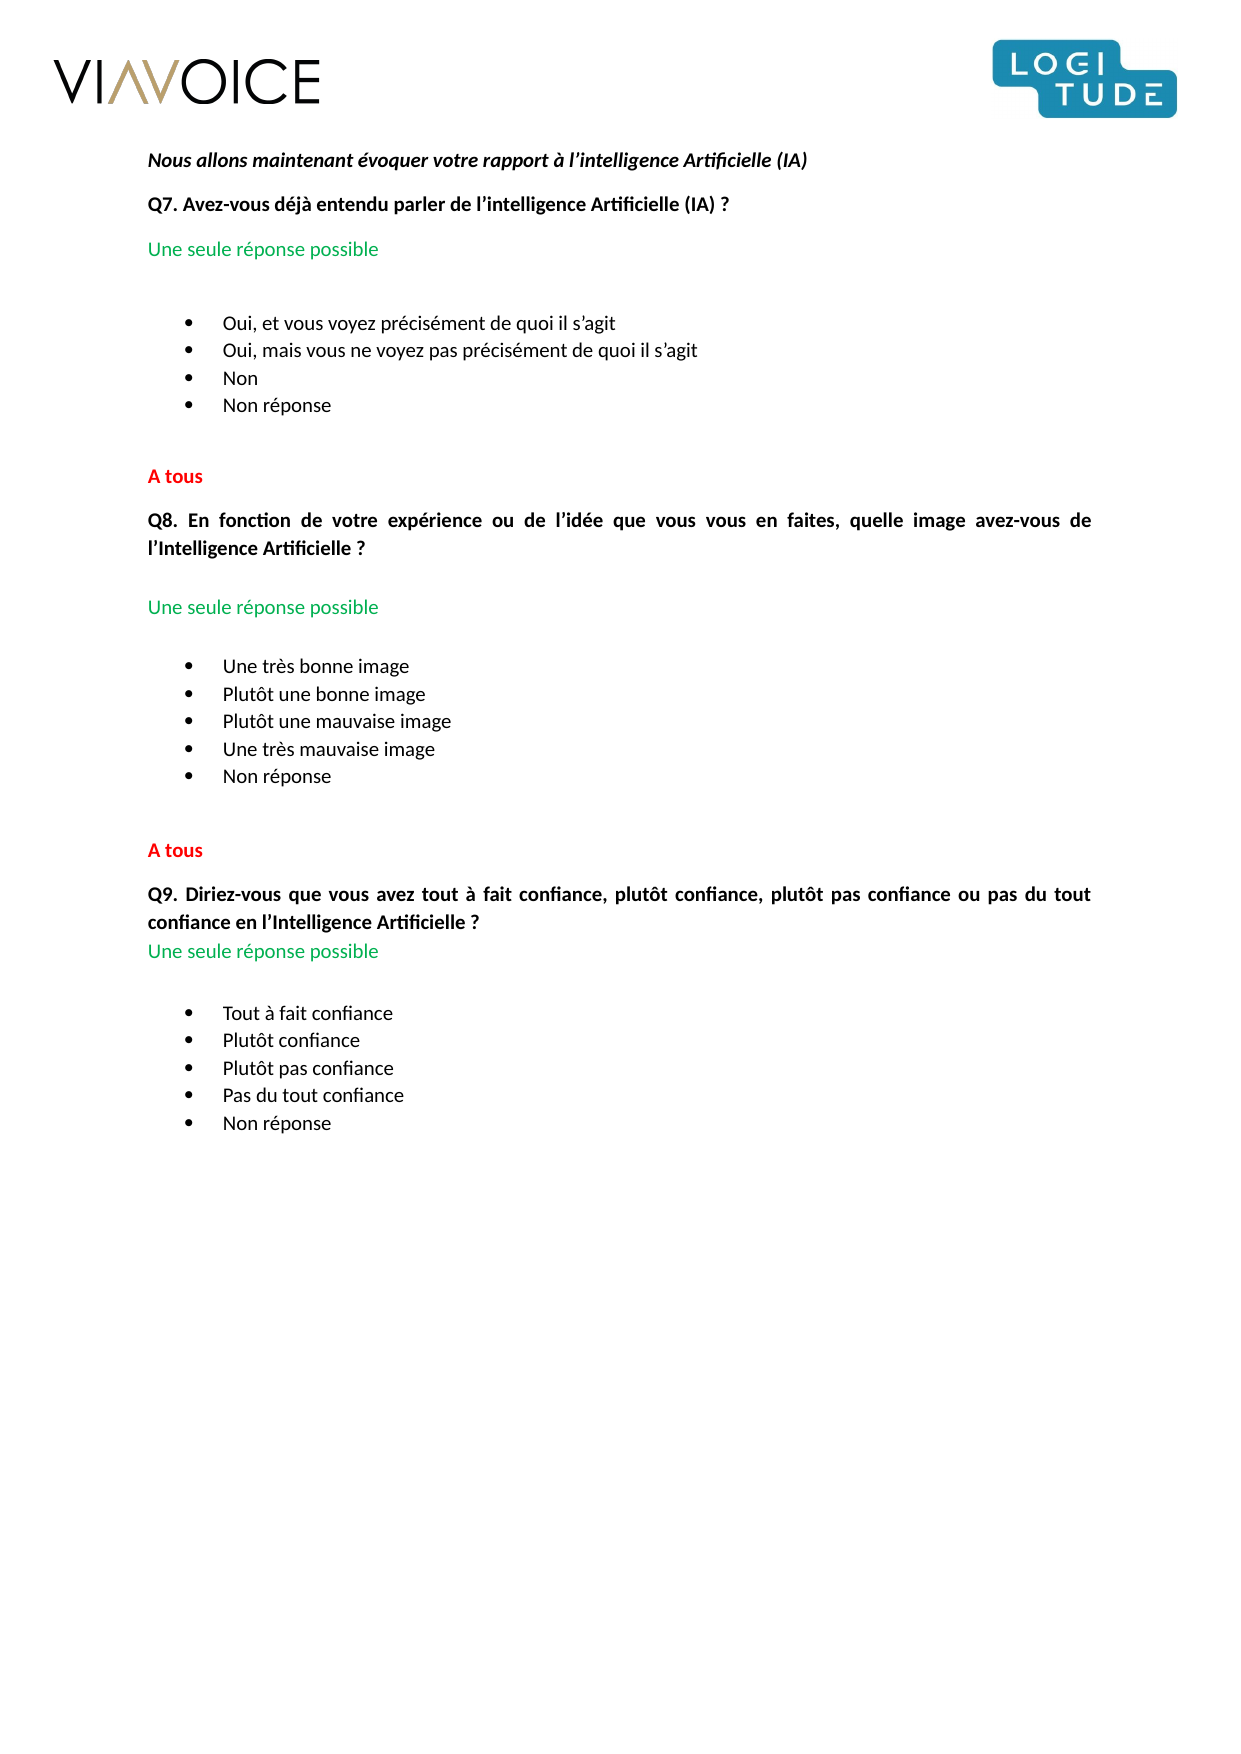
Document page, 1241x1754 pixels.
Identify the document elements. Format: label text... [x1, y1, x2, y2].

list Non réponse [185, 392, 1093, 418]
list Oui, mais vous ne voyez pas précisément de quoi il s’agit [185, 337, 1093, 363]
text Une seule réponse possible [148, 236, 1093, 261]
text Nous allons maintenant évoquer votre rapport à l’intelligence Artificielle (IA) [148, 148, 1093, 173]
list Oui, et vous voyez précisément de quoi il s’agit [185, 310, 1093, 335]
list Non réponse [185, 763, 1093, 789]
list Tout à fait confiance [185, 1000, 1093, 1026]
text Q9. Diriez-vous que vous avez tout à fait confiance, plutôt confiance, plutôt pas confiance ou pas du tout confiance en l’Intelligence Artificielle ? [148, 882, 1093, 934]
text Q8. En fonction de votre expérience ou de l’idée que vous vous en faites, quelle image avez-vous de l’Intelligence Artificielle ? [148, 508, 1093, 561]
list Plutôt une bonne image [185, 681, 1093, 707]
picture [990, 38, 1178, 119]
list Non [185, 365, 1093, 390]
text Une seule réponse possible [148, 938, 1093, 964]
picture [53, 59, 320, 104]
list Plutôt une mauvaise image [185, 708, 1093, 734]
text Une seule réponse possible [148, 594, 1093, 619]
list Plutôt pas confiance [185, 1055, 1093, 1081]
text Q7. Avez-vous déjà entendu parler de l’intelligence Artificielle (IA) ? [148, 192, 1093, 217]
list Pas du tout confiance [185, 1082, 1093, 1108]
list Une très mauvaise image [185, 736, 1093, 761]
list Plutôt confiance [185, 1028, 1093, 1053]
list Non réponse [185, 1110, 1093, 1135]
text A tous [148, 838, 1093, 863]
list Une très bonne image [185, 654, 1093, 679]
text A tous [148, 464, 1093, 489]
